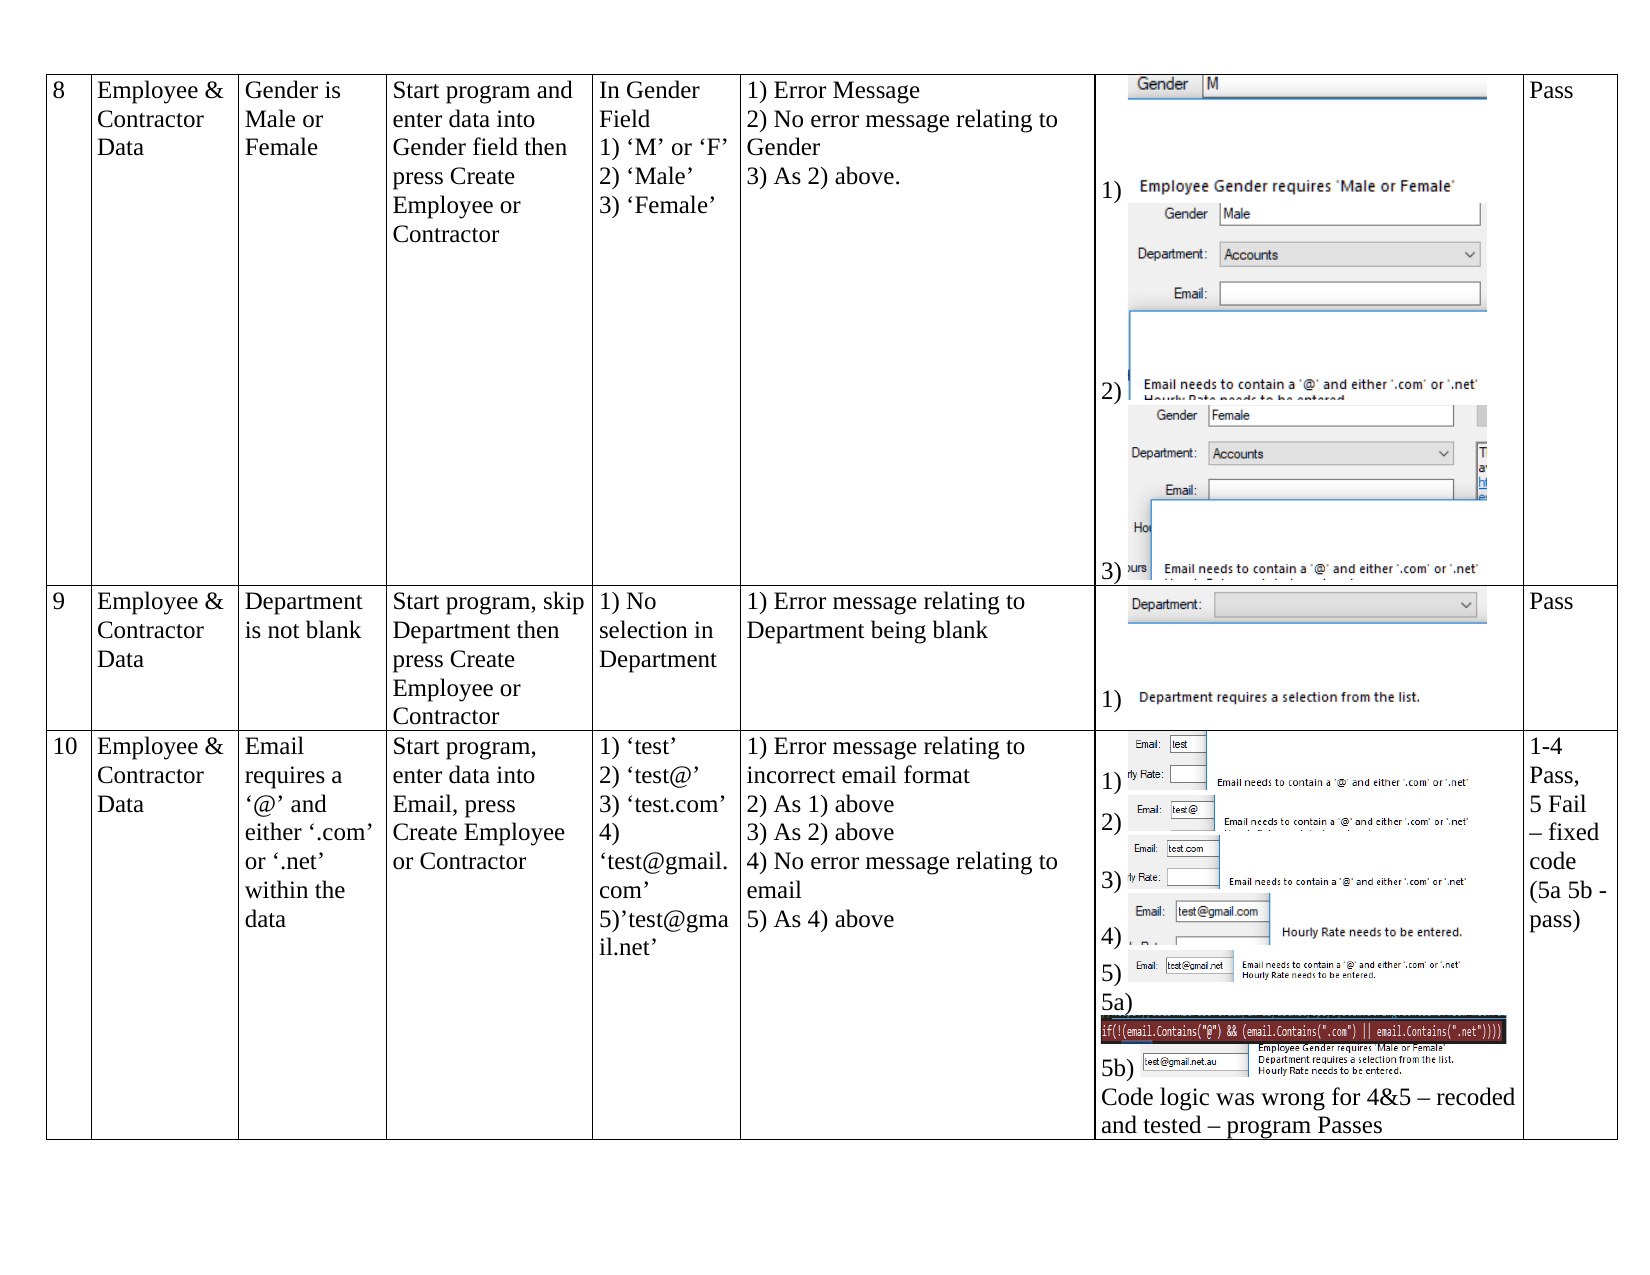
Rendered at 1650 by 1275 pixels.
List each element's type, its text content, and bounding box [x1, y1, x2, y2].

picture [1127, 203, 1487, 400]
table_cell Gender is Male or Female [239, 75, 386, 585]
table_cell Pass [1524, 75, 1617, 585]
table_cell Employee & Contractor Data [92, 75, 238, 585]
picture [1127, 795, 1472, 831]
table_cell In Gender Field 1) ‘M’ or ‘F’ 2) ‘Male’ 3) ‘Female’ [593, 75, 740, 585]
table_cell 8 [47, 75, 91, 585]
table_cell Pass [1524, 586, 1617, 730]
picture [1127, 950, 1472, 982]
table_cell 1) [1096, 586, 1523, 730]
picture [1127, 586, 1487, 708]
table_cell 10 [47, 731, 91, 1139]
table_cell 1) ‘test’ 2) ‘test@’ 3) ‘test.com’ 4) ‘test@gmail.com’ 5)’test@gmail.net’ [593, 731, 740, 1139]
table_cell 1-4 Pass, 5 Fail – fixed code (5a 5b - pass) [1524, 731, 1617, 1139]
table_cell 9 [47, 586, 91, 730]
picture [1100, 1015, 1507, 1077]
table_cell 1) Error message relating to incorrect email format 2) As 1) above 3) As 2) above 4) No error message relating to email 5) As 4) above [741, 731, 1094, 1139]
picture [1127, 731, 1472, 790]
picture [1127, 835, 1472, 889]
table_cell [92, 731, 238, 1139]
picture [1127, 893, 1472, 945]
table_cell 1) Error message relating to Department being blank [741, 586, 1094, 730]
table_cell 1) No selection in Department [593, 586, 740, 730]
table_cell 1) Error Message 2) No error message relating to Gender 3) As 2) above. [741, 75, 1094, 585]
table_cell Email requires a ‘@’ and either ‘.com’ or ‘.net’ within the data [239, 731, 386, 1139]
table_cell Employee & Contractor Data [92, 586, 238, 730]
table_cell Start program, skip Department then press Create Employee or Contractor [387, 586, 592, 730]
table_cell Department is not blank [239, 586, 386, 730]
table_cell 1) 2) 3) [1096, 75, 1523, 585]
picture [1127, 405, 1487, 580]
table_cell Start program, enter data into Email, press Create Employee or Contractor [387, 731, 592, 1139]
picture [1127, 75, 1487, 199]
table_cell Start program and enter data into Gender field then press Create Employee or Contractor [387, 75, 592, 585]
table_cell 1) 2) 3) 4) 5) 5a) 5b) Code logic was wrong for 4&5 – recoded and tested – program Passes [1096, 731, 1523, 1139]
